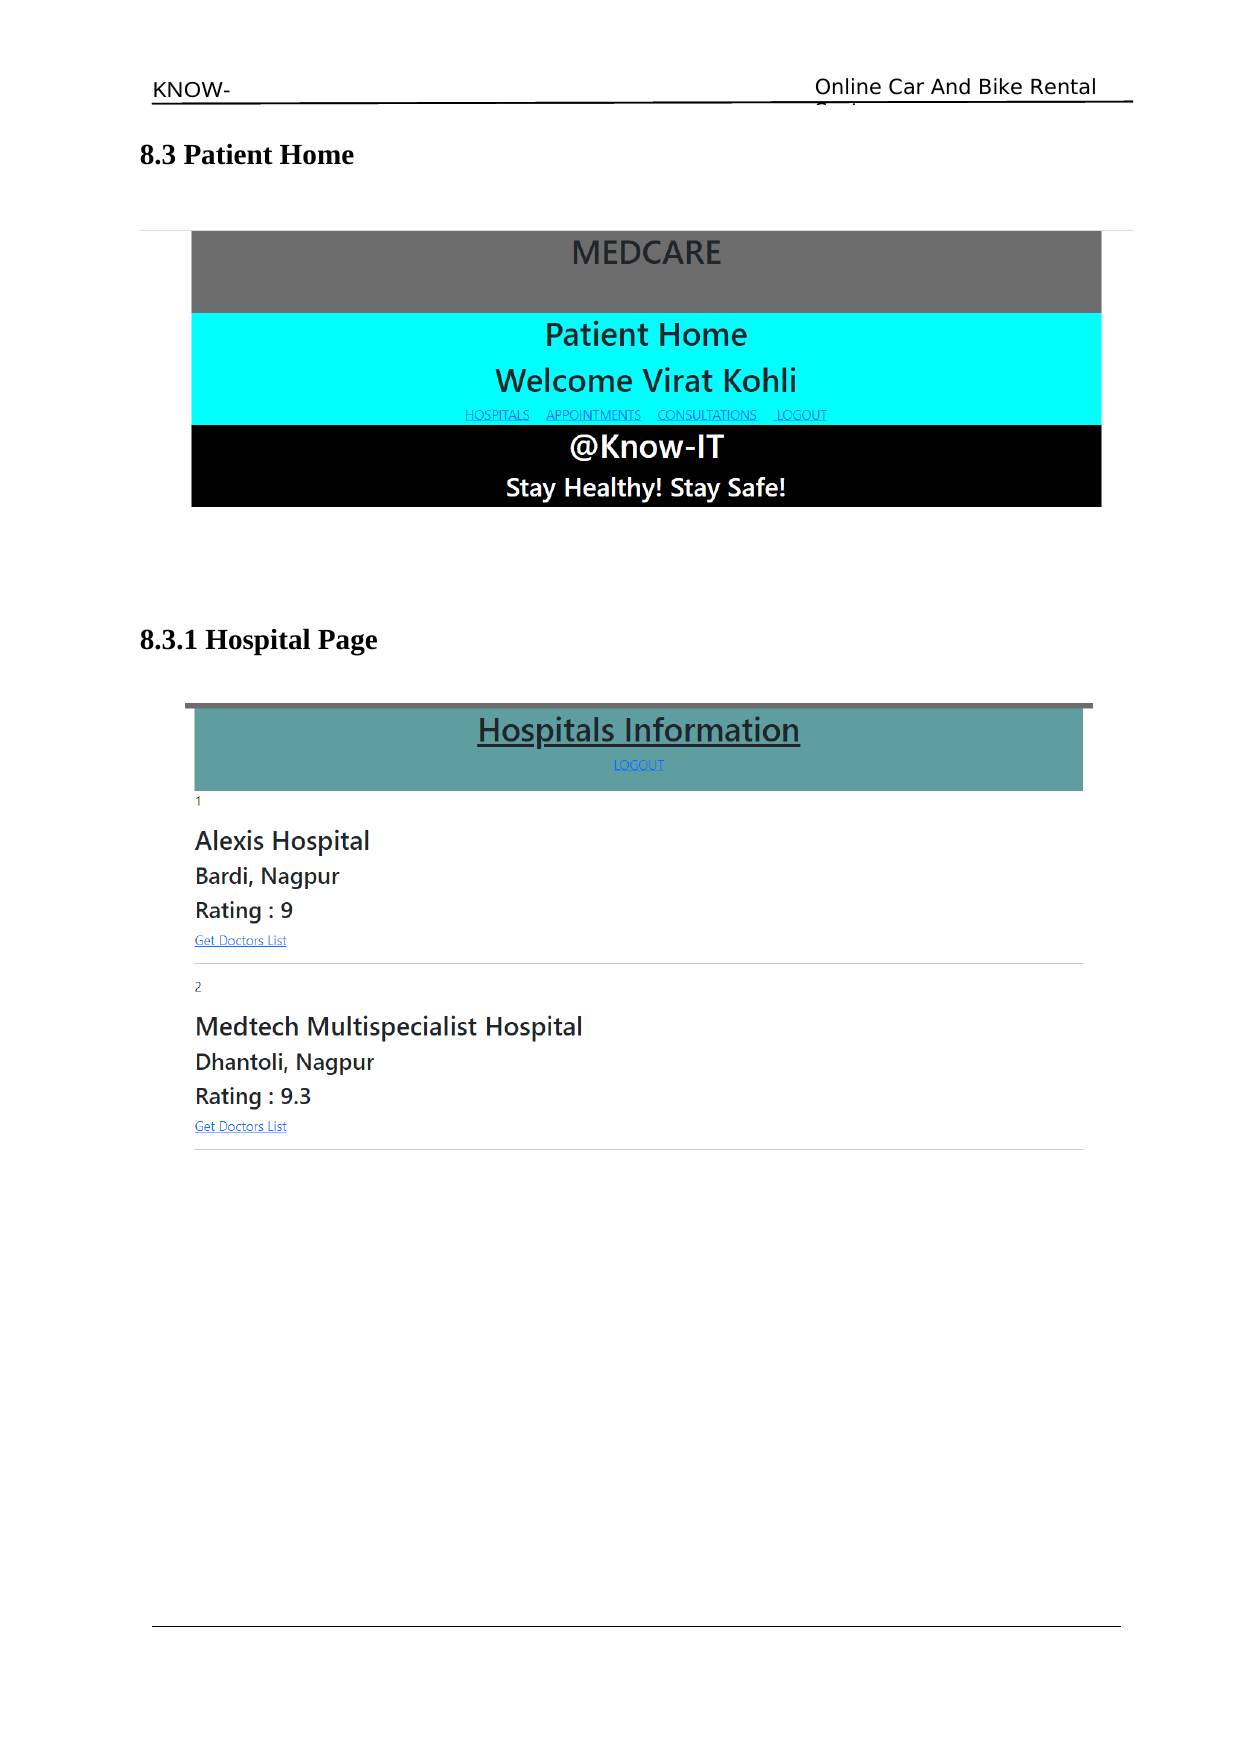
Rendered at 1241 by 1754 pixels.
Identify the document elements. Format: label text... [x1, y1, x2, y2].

picture [139, 703, 1134, 1165]
text 8.3.1 Hospital Page [139, 622, 1134, 656]
picture [139, 226, 1134, 532]
text 8.3 Patient Home [139, 137, 1134, 171]
